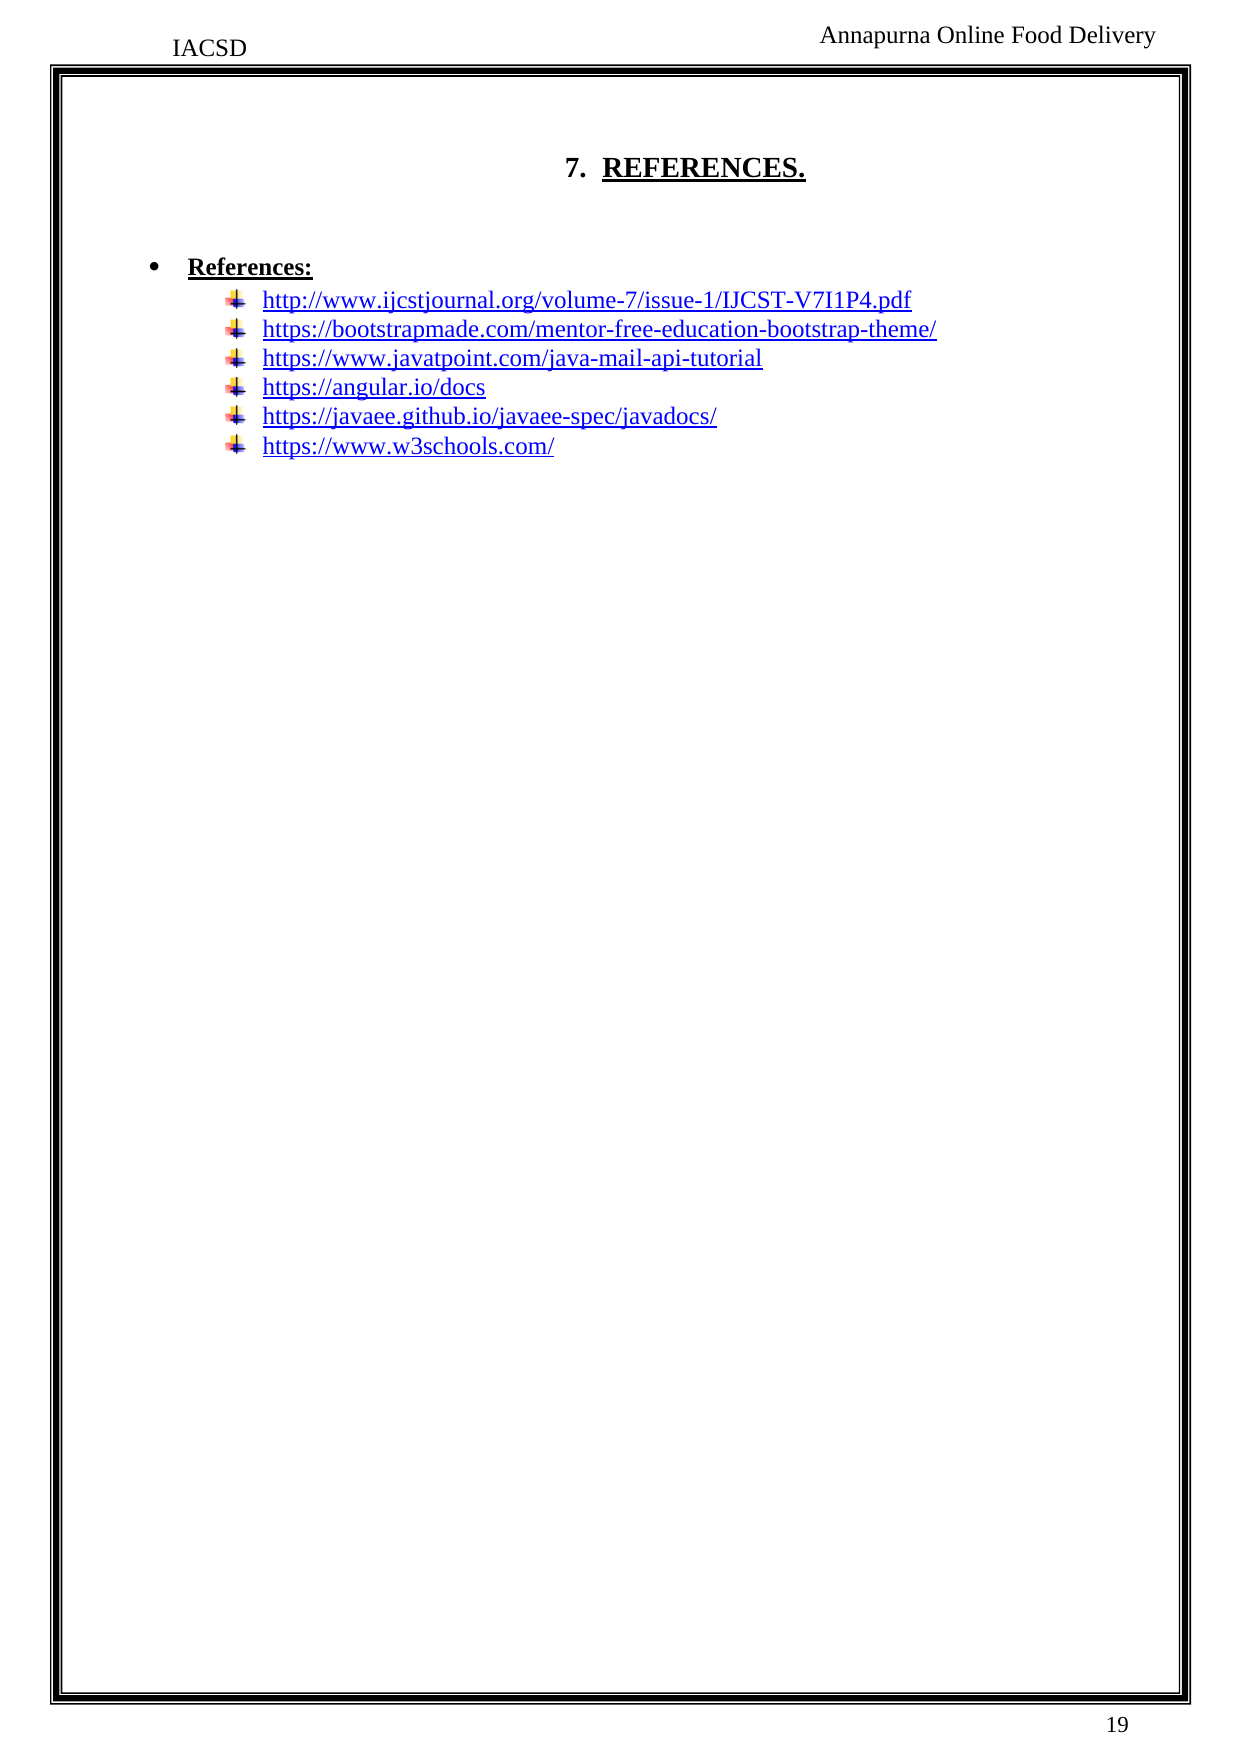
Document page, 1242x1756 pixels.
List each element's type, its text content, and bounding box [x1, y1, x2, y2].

subtitle References: [150, 252, 1142, 281]
picture [225, 348, 246, 368]
picture [225, 434, 246, 454]
subtitle REFERENCES. [564, 150, 1142, 183]
text http://www.ijcstjournal.org/volume-7/issue-1/IJCST-V7I1P4.pdf https://bootstrapmade.com/mentor-free-education-bootstrap-theme/ https://www.javatpoint.com/java-mail-api-tutorial https://angular.io/docs [262, 285, 938, 401]
picture [225, 405, 246, 425]
picture [225, 289, 246, 309]
picture [225, 377, 246, 397]
picture [225, 318, 246, 339]
text https://javaee.github.io/javaee-spec/javadocs/ https://www.w3schools.com/ [262, 401, 719, 459]
